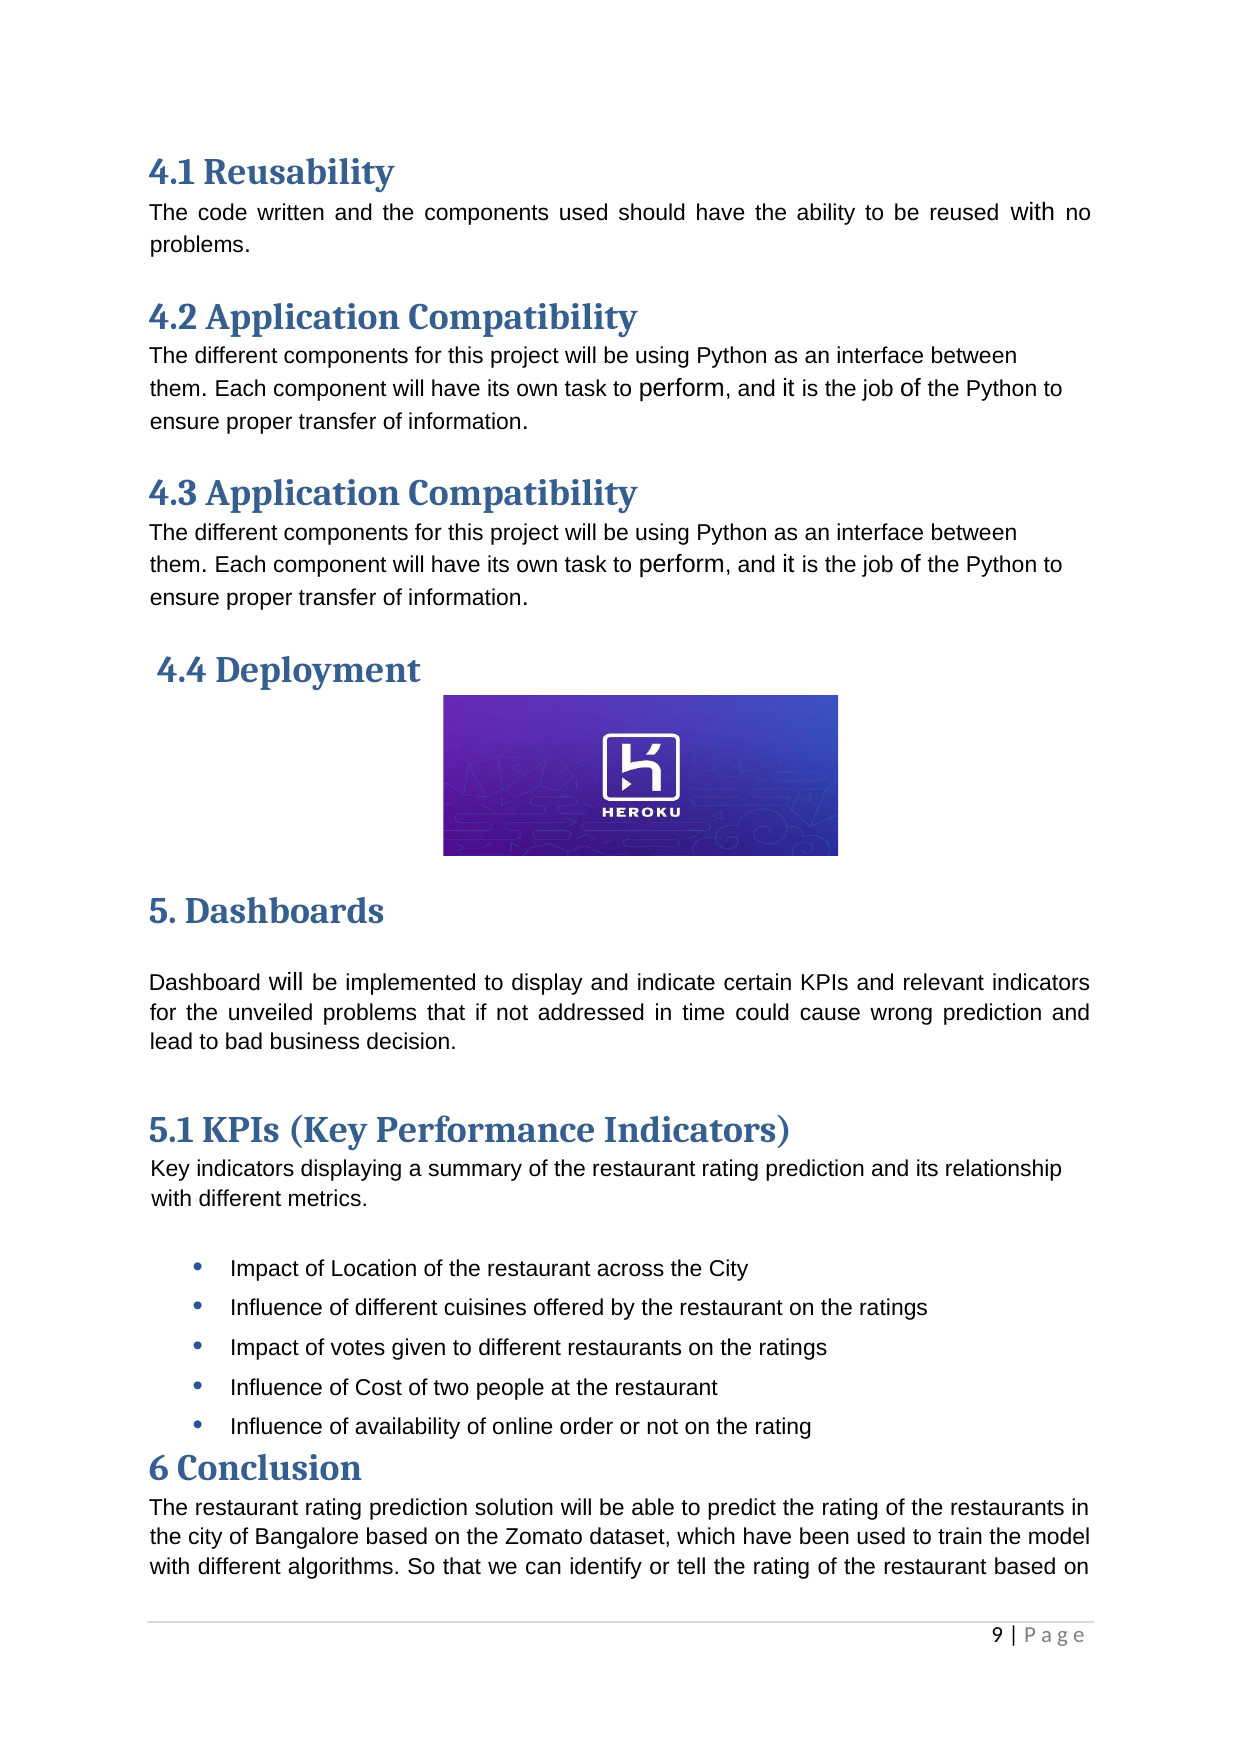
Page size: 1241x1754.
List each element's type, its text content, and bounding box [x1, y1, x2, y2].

subtitle 4.2 Application Compatibility [148, 296, 1091, 339]
subtitle 5. Dashboards [148, 890, 1091, 933]
subtitle 6 Conclusion [148, 1447, 1091, 1490]
text The different components for this project will be using Python as an interface between them. Each component will have its own task to perform, and it is the job of the Python to ensure proper transfer of information. [148, 518, 1063, 611]
subtitle 4.1 Reusability [148, 151, 1091, 194]
list Influence of availability of online order or not on the rating [192, 1407, 1091, 1441]
subtitle 4.3 Application Compatibility [148, 472, 1091, 515]
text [148, 1494, 1091, 1579]
list Impact of Location of the restaurant across the City [192, 1249, 1091, 1282]
text Key indicators displaying a summary of the restaurant rating prediction and its relationship with different metrics. [150, 1155, 1091, 1211]
text The code written and the components used should have the ability to be reused with no problems. [148, 197, 1091, 258]
subtitle 5.1 KPIs (Key Performance Indicators) [148, 1109, 1091, 1152]
list Impact of votes given to different restaurants on the ratings [192, 1328, 1091, 1362]
picture [443, 695, 839, 856]
text The different components for this project will be using Python as an interface between them. Each component will have its own task to perform, and it is the job of the Python to ensure proper transfer of information. [148, 342, 1063, 434]
text Dashboard will be implemented to display and indicate certain KPIs and relevant indicators for the unveiled problems that if not addressed in time could cause wrong prediction and lead to bad business decision. [148, 967, 1091, 1054]
list Influence of Cost of two people at the restaurant [192, 1368, 1091, 1401]
list Influence of different cuisines offered by the restaurant on the ratings [192, 1288, 1091, 1322]
subtitle 4.4 Deployment [148, 648, 1091, 692]
